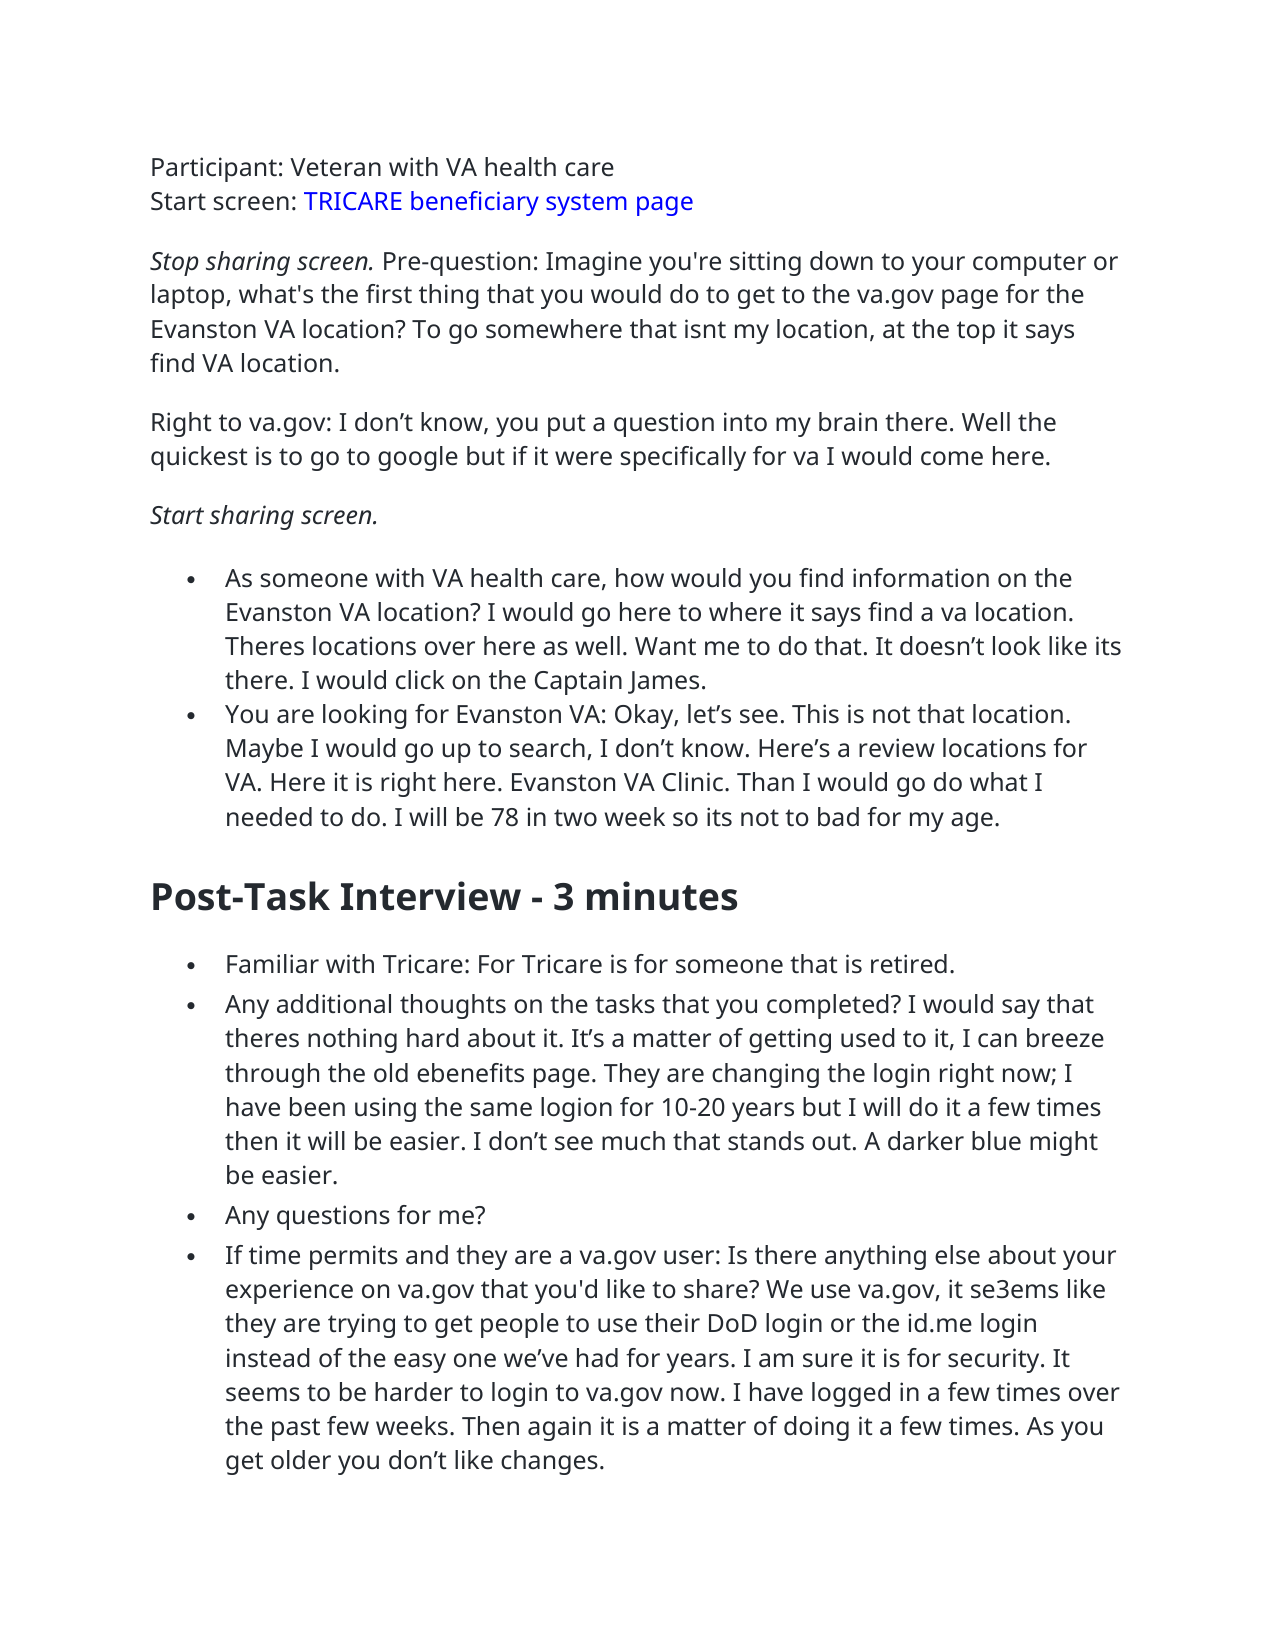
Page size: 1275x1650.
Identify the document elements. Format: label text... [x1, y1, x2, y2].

text Start sharing screen. [150, 497, 1125, 532]
text Post-Task Interview - 3 minutes [150, 871, 1125, 922]
text Stop sharing screen. Pre-question: Imagine you're sitting down to your computer or laptop, what's the first thing that you would do to get to the va.gov page for the Evanston VA location? To go somewhere that isnt my location, at the top it says find VA location. [150, 243, 1125, 379]
list Familiar with Tricare: For Tricare is for someone that is retired. [187, 947, 1125, 981]
text Participant: Veteran with VA health care Start screen: TRICARE beneficiary system page [150, 150, 1125, 218]
text Right to va.gov: I don’t know, you put a question into my brain there. Well the quickest is to go to google but if it were specifically for va I would come here. [150, 404, 1125, 472]
list If time permits and they are a va.gov user: Is there anything else about your experience on va.gov that you'd like to share? We use va.gov, it se3ems like they are trying to get people to use their DoD login or the id.me login instead of the easy one we’ve had for years. I am sure it is for security. It seems to be harder to login to va.gov now. I have logged in a few times over the past few weeks. Then again it is a matter of doing it a few times. As you get older you don’t like changes. [187, 1238, 1125, 1476]
list You are looking for Evanston VA: Okay, let’s see. This is not that location. Maybe I would go up to search, I don’t know. Here’s a review locations for VA. Here it is right here. Evanston VA Clinic. Than I would go do what I needed to do. I will be 78 in two week so its not to bad for my age. [187, 697, 1125, 833]
list Any additional thoughts on the tasks that you completed? I would say that theres nothing hard about it. It’s a matter of getting used to it, I can breeze through the old ebenefits page. They are changing the login right now; I have been using the same logion for 10-20 years but I will do it a few times then it will be easier. I don’t see much that stands out. A darker blue might be easier. [187, 987, 1125, 1191]
list Any questions for me? [187, 1198, 1125, 1232]
list As someone with VA health care, how would you find information on the Evanston VA location? I would go here to where it says find a va location. Theres locations over here as well. Want me to do that. It doesn’t look like its there. I would click on the Captain James. [187, 561, 1125, 697]
